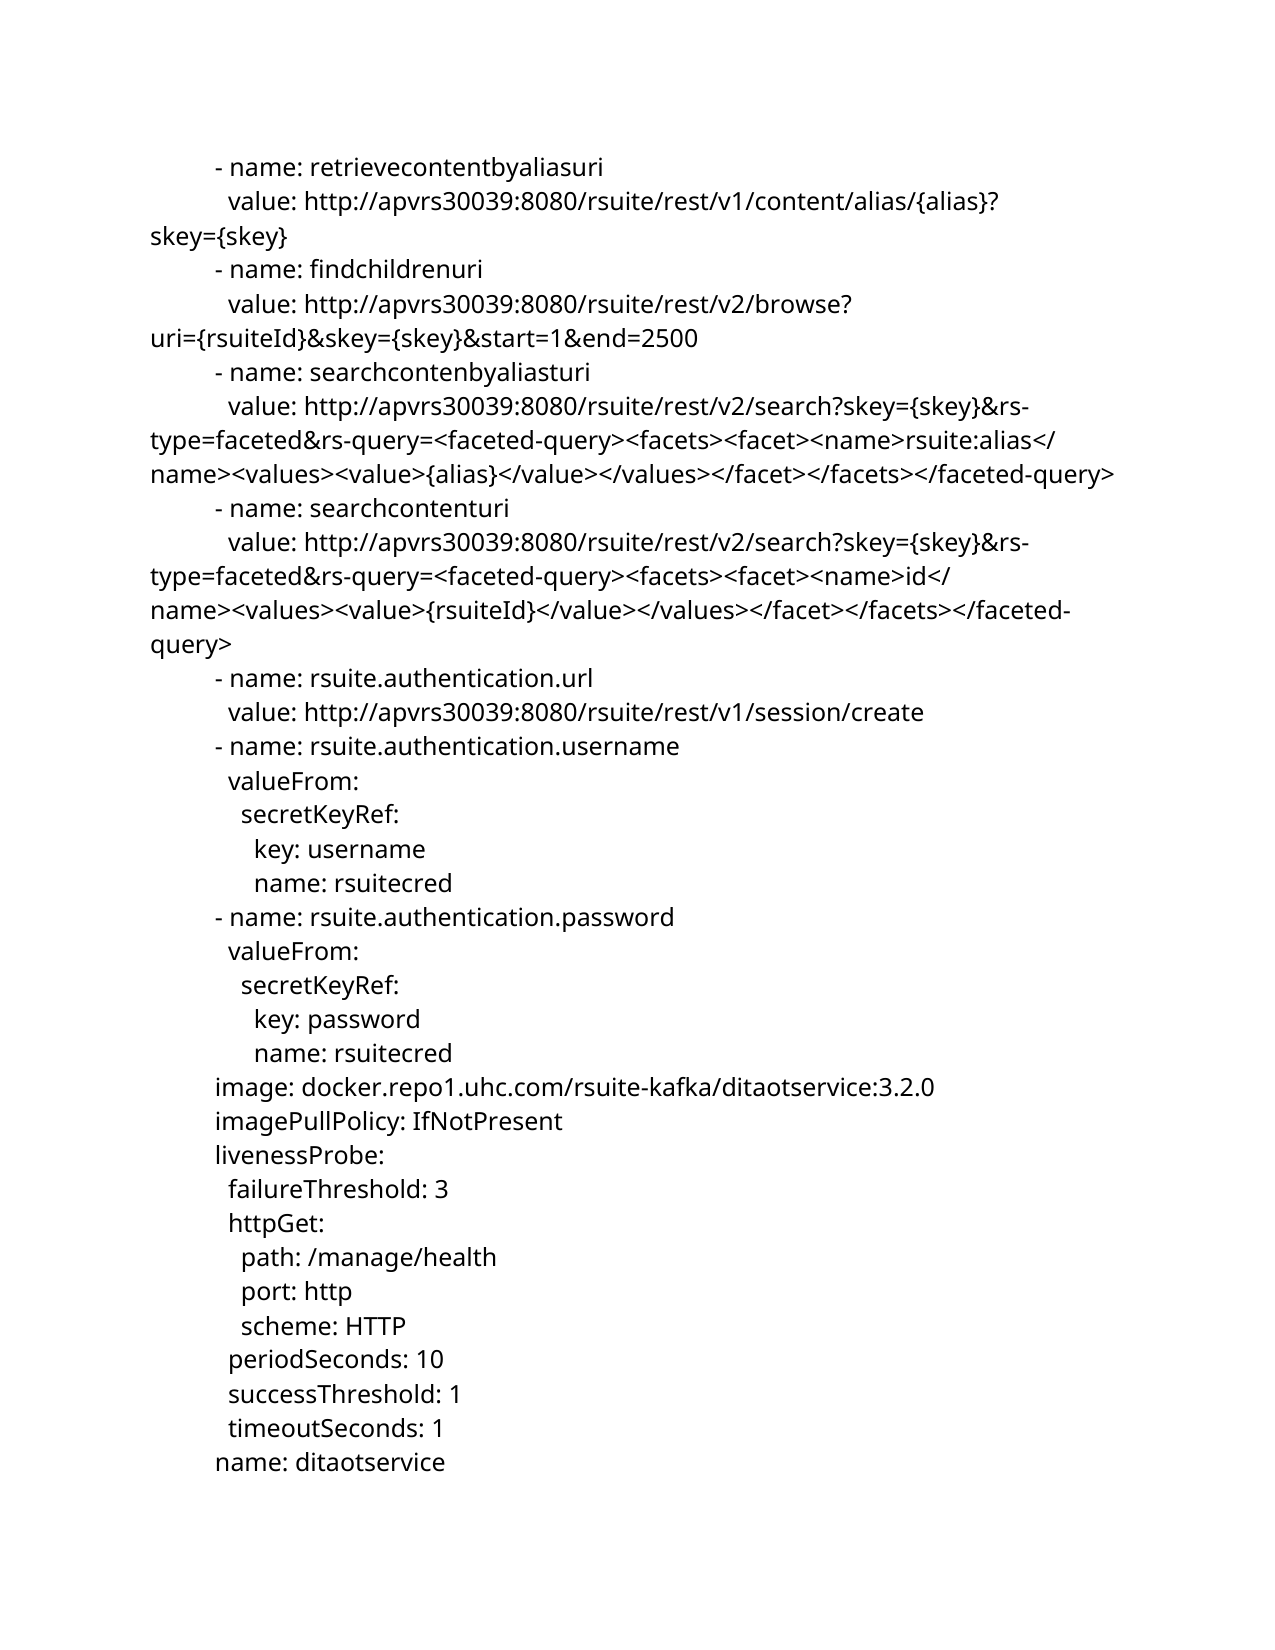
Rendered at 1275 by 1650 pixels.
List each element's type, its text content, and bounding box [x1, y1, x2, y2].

text httpGet: [150, 1206, 1125, 1240]
text - name: rsuite.authentication.password [150, 899, 1125, 933]
text name: rsuitecred [150, 865, 1125, 899]
text successThreshold: 1 [150, 1376, 1125, 1410]
text failureThreshold: 3 [150, 1172, 1125, 1206]
text - name: findchildrenuri [150, 252, 1125, 286]
text scheme: HTTP [150, 1308, 1125, 1342]
text value: http://apvrs30039:8080/rsuite/rest/v2/search?skey={skey}&rs-type=faceted&rs-query=<faceted-query><facets><facet><name>id</name><values><value>{rsuiteId}</value></values></facet></facets></faceted-query> [150, 525, 1125, 661]
text port: http [150, 1274, 1125, 1308]
text timeoutSeconds: 1 [150, 1410, 1125, 1444]
text - name: rsuite.authentication.username [150, 729, 1125, 763]
text secretKeyRef: [150, 967, 1125, 1002]
text name: ditaotservice [150, 1444, 1125, 1478]
text image: docker.repo1.uhc.com/rsuite-kafka/ditaotservice:3.2.0 [150, 1070, 1125, 1104]
text value: http://apvrs30039:8080/rsuite/rest/v1/content/alias/{alias}?skey={skey} [150, 184, 1125, 252]
text - name: searchcontenturi [150, 491, 1125, 525]
text valueFrom: [150, 763, 1125, 797]
text - name: searchcontenbyaliasturi [150, 354, 1125, 388]
text periodSeconds: 10 [150, 1342, 1125, 1376]
text - name: retrievecontentbyaliasuri [150, 150, 1125, 184]
text secretKeyRef: [150, 797, 1125, 831]
text valueFrom: [150, 933, 1125, 967]
text imagePullPolicy: IfNotPresent [150, 1104, 1125, 1138]
text value: http://apvrs30039:8080/rsuite/rest/v2/browse?uri={rsuiteId}&skey={skey}&start=1&end=2500 [150, 286, 1125, 354]
text value: http://apvrs30039:8080/rsuite/rest/v2/search?skey={skey}&rs-type=faceted&rs-query=<faceted-query><facets><facet><name>rsuite:alias</name><values><value>{alias}</value></values></facet></facets></faceted-query> [150, 388, 1125, 491]
text key: username [150, 831, 1125, 865]
text value: http://apvrs30039:8080/rsuite/rest/v1/session/create [150, 695, 1125, 729]
text - name: rsuite.authentication.url [150, 661, 1125, 695]
text name: rsuitecred [150, 1036, 1125, 1070]
text key: password [150, 1002, 1125, 1036]
text path: /manage/health [150, 1240, 1125, 1274]
text livenessProbe: [150, 1138, 1125, 1172]
